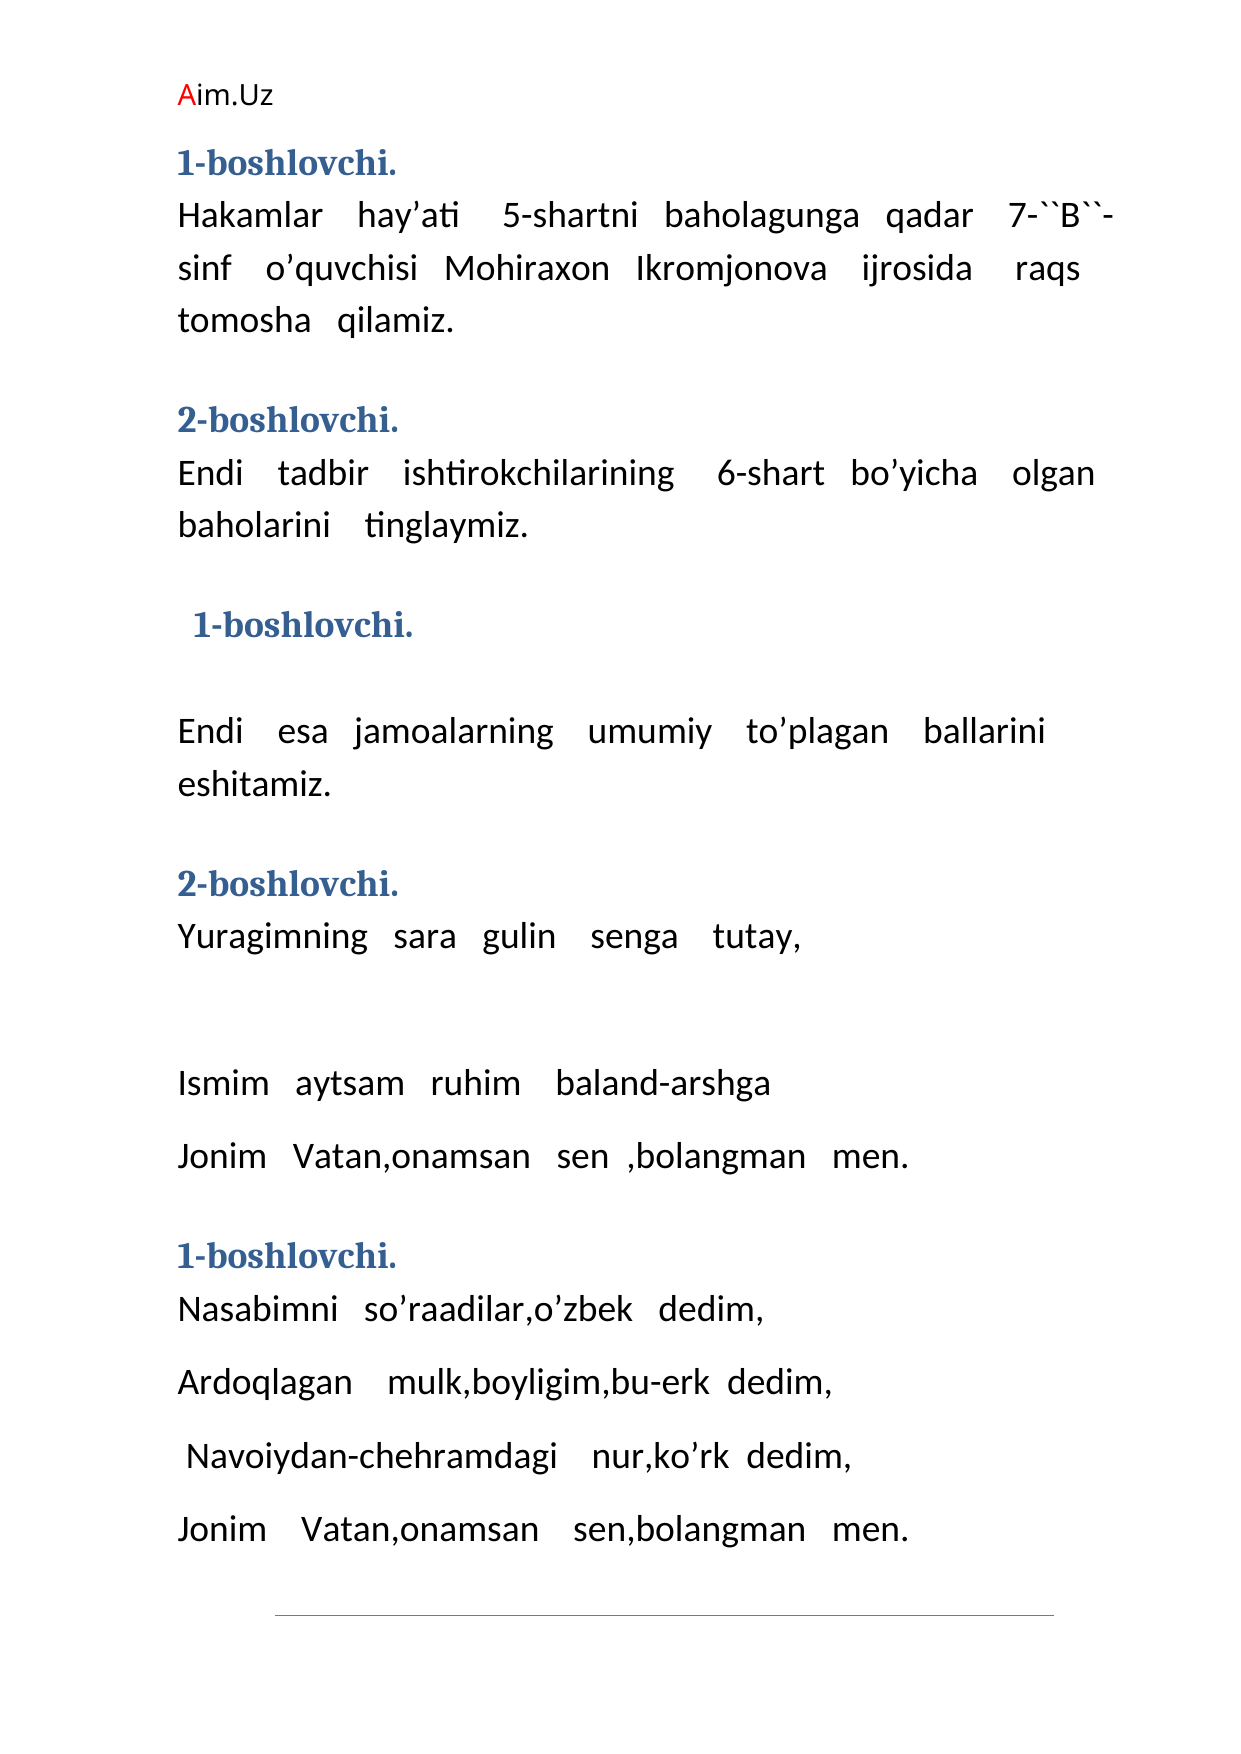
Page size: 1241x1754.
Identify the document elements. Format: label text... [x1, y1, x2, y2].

subtitle 2-boshlovchi. [177, 399, 1152, 442]
text Yuragimning sara gulin senga tutay, [177, 912, 1152, 958]
text Jonim Vatan,onamsan sen,bolangman men. [177, 1505, 1152, 1551]
text Endi esa jamoalarning umumiy to’plagan ballarini eshitamiz. [177, 707, 1152, 805]
subtitle 1-boshlovchi. [177, 141, 1152, 184]
text Hakamlar hay’ati 5-shartni baholagunga qadar 7-``B``-sinf o’quvchisi Mohiraxon Ikromjonova ijrosida raqs tomosha qilamiz. [177, 191, 1152, 342]
text Ismim aytsam ruhim baland-arshga [177, 1059, 1152, 1105]
text Ardoqlagan mulk,boyligim,bu-erk dedim, [177, 1358, 1152, 1404]
subtitle 1-boshlovchi. [177, 1235, 1152, 1278]
subtitle 2-boshlovchi. [177, 862, 1152, 905]
text Jonim Vatan,onamsan sen ,bolangman men. [177, 1132, 1152, 1178]
text Navoiydan-chehramdagi nur,ko’rk dedim, [177, 1432, 1152, 1478]
text Endi tadbir ishtirokchilarining 6-shart bo’yicha olgan baholarini tinglaymiz. [177, 449, 1152, 547]
subtitle 1-boshlovchi. [177, 604, 1152, 647]
text Nasabimni so’raadilar,o’zbek dedim, [177, 1285, 1152, 1331]
